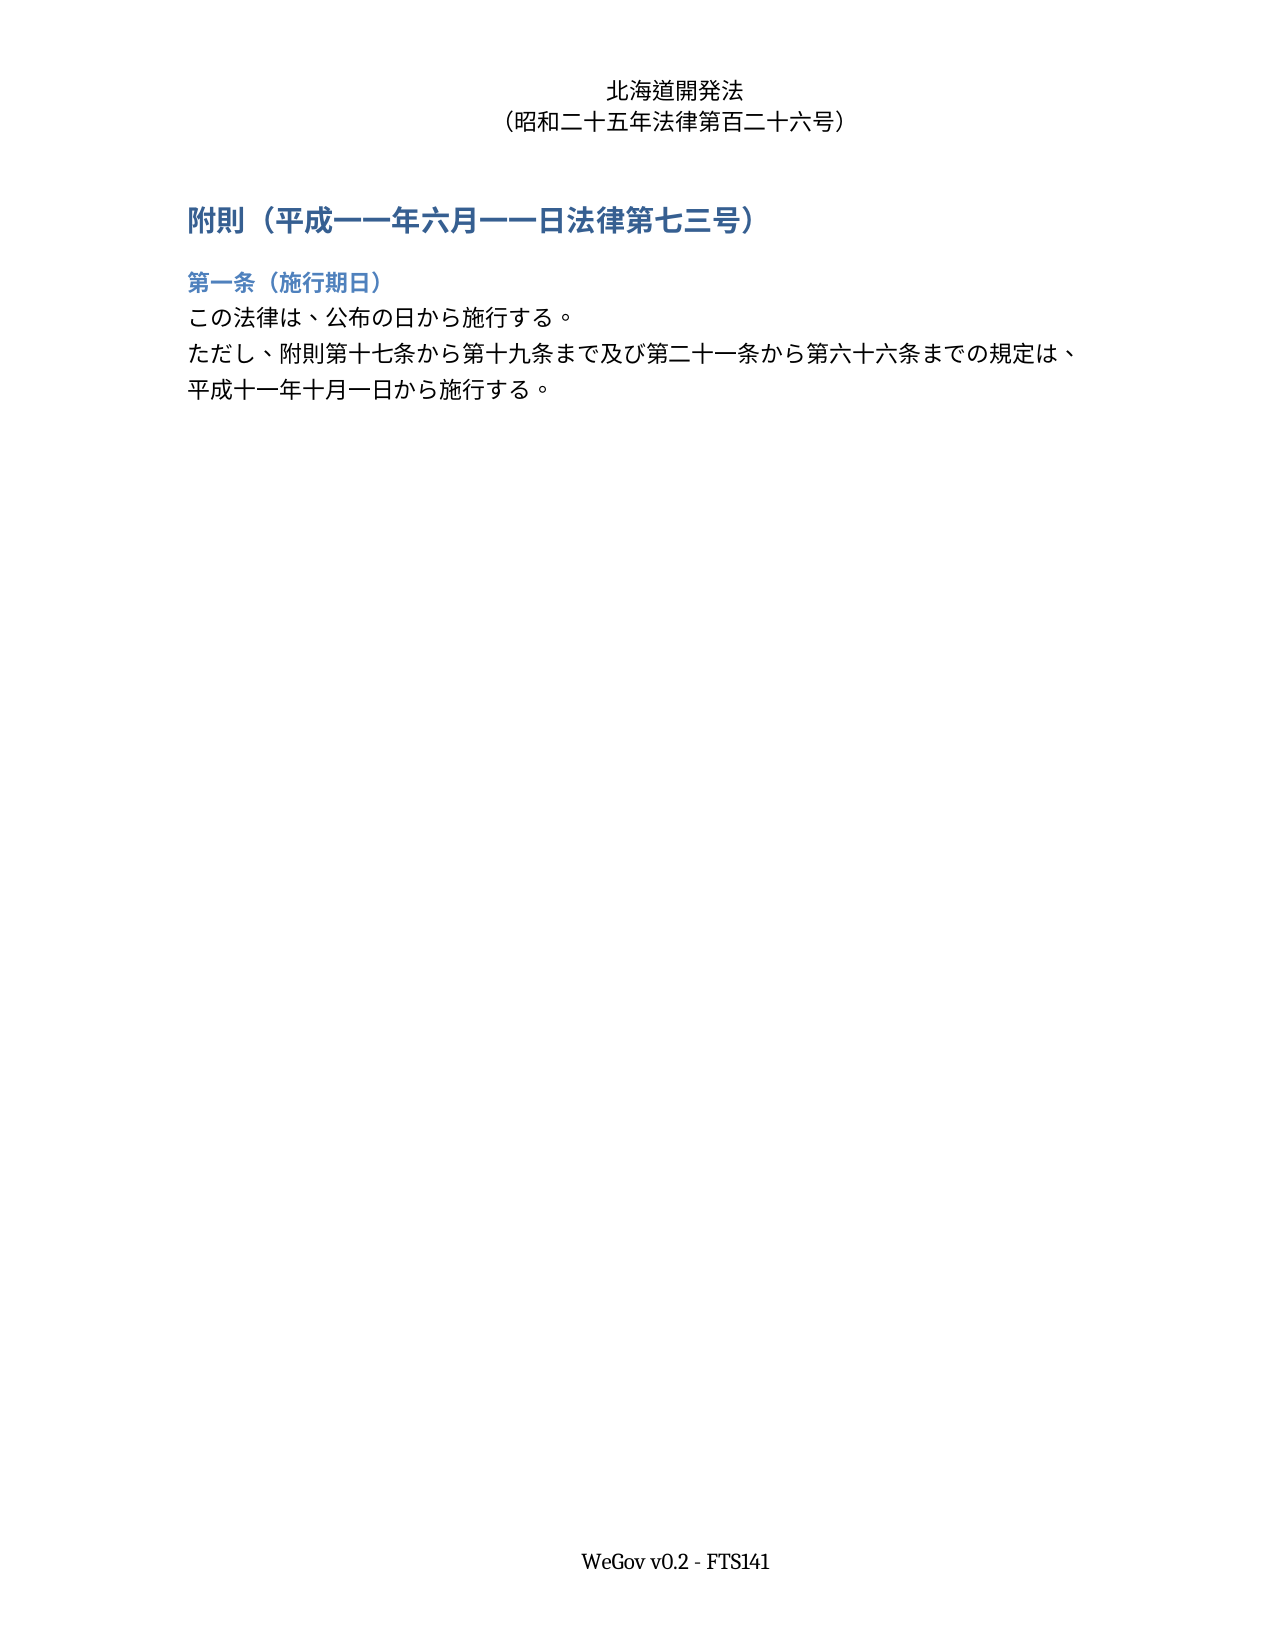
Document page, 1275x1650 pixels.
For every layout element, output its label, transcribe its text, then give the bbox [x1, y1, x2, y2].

subtitle 附則（平成一一年六月一一日法律第七三号） [187, 200, 1087, 240]
text この法律は、公布の日から施行する。 ただし、附則第十七条から第十九条まで及び第二十一条から第六十六条までの規定は、平成十一年十月一日から施行する。 [187, 302, 1087, 406]
subtitle 第一条（施行期日） [187, 266, 1087, 298]
